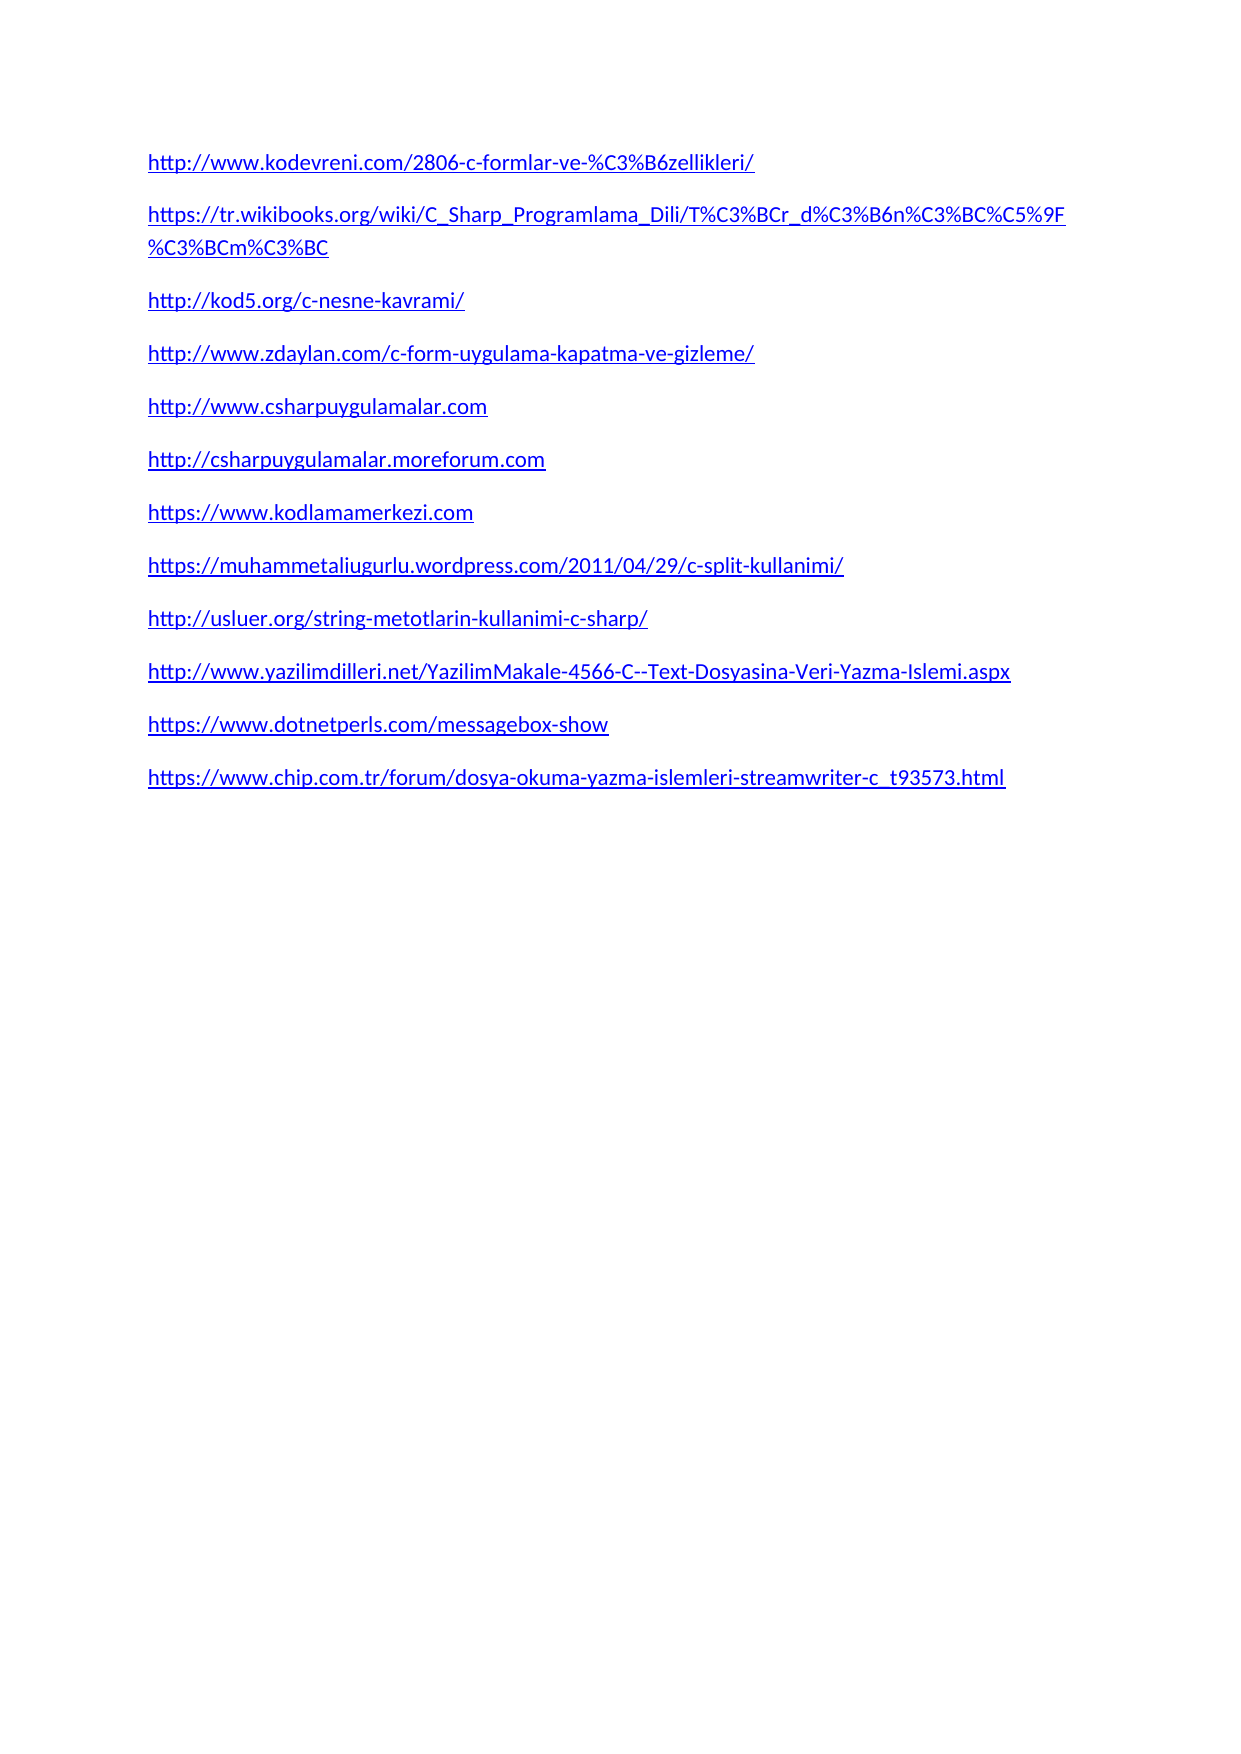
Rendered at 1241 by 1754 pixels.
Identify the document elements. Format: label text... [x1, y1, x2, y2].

text http://kod5.org/c-nesne-kavrami/ [148, 286, 1093, 314]
text http://www.zdaylan.com/c-form-uygulama-kapatma-ve-gizleme/ [148, 339, 1093, 367]
text https://www.dotnetperls.com/messagebox-show [148, 710, 1093, 738]
text http://www.kodevreni.com/2806-c-formlar-ve-%C3%B6zellikleri/ [148, 148, 1093, 176]
text http://usluer.org/string-metotlarin-kullanimi-c-sharp/ [148, 604, 1093, 632]
text http://csharpuygulamalar.moreforum.com [148, 445, 1093, 473]
text https://tr.wikibooks.org/wiki/C_Sharp_Programlama_Dili/T%C3%BCr_d%C3%B6n%C3%BC%C5%9F%C3%BCm%C3%BC [148, 201, 1093, 261]
text http://www.yazilimdilleri.net/YazilimMakale-4566-C--Text-Dosyasina-Veri-Yazma-Islemi.aspx [148, 657, 1093, 685]
text http://www.csharpuygulamalar.com [148, 392, 1093, 420]
text https://www.chip.com.tr/forum/dosya-okuma-yazma-islemleri-streamwriter-c_t93573.html [148, 763, 1093, 791]
text https://muhammetaliugurlu.wordpress.com/2011/04/29/c-split-kullanimi/ [148, 551, 1093, 579]
text https://www.kodlamamerkezi.com [148, 498, 1093, 526]
